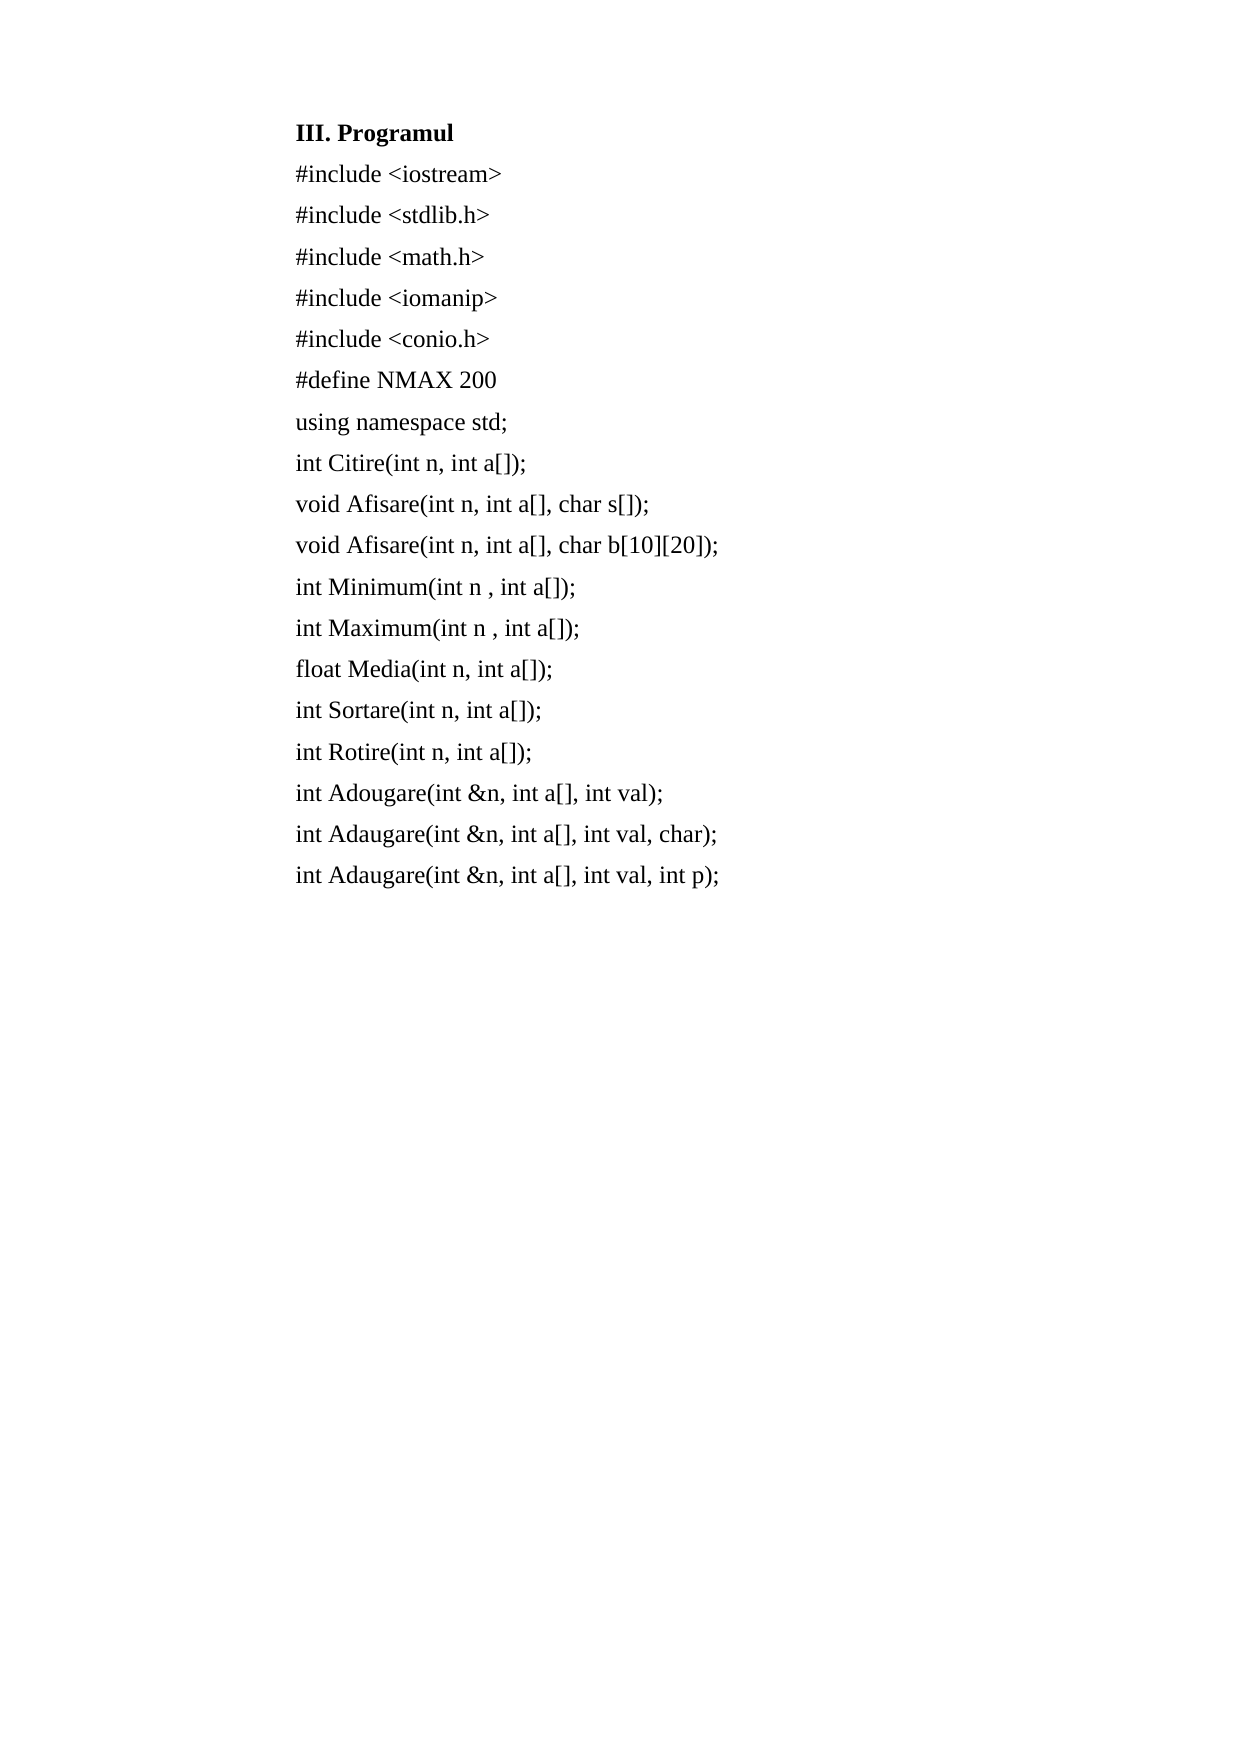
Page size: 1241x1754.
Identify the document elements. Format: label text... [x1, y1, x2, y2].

subtitle #include <stdlib.h> [295, 201, 1152, 229]
subtitle #define NMAX 200 [295, 366, 1152, 394]
subtitle III. Programul [295, 118, 1152, 147]
subtitle void Afisare(int n, int a[], char s[]); [295, 489, 1152, 518]
subtitle #include <iomanip> [295, 283, 1152, 312]
subtitle int Maximum(int n , int a[]); [295, 613, 1152, 642]
subtitle using namespace std; [295, 407, 1152, 436]
subtitle int Sortare(int n, int a[]); [295, 696, 1152, 724]
subtitle int Minimum(int n , int a[]); [295, 572, 1152, 601]
subtitle void Afisare(int n, int a[], char b[10][20]); [295, 531, 1152, 559]
subtitle #include <conio.h> [295, 324, 1152, 353]
subtitle int Adaugare(int &n, int a[], int val, char); [295, 819, 1152, 848]
subtitle int Rotire(int n, int a[]); [295, 737, 1152, 766]
subtitle int Adougare(int &n, int a[], int val); [295, 778, 1152, 807]
subtitle #include <iostream> [295, 159, 1152, 188]
subtitle int Citire(int n, int a[]); [295, 448, 1152, 477]
subtitle #include <math.h> [295, 242, 1152, 271]
subtitle int Adaugare(int &n, int a[], int val, int p); [295, 861, 1152, 889]
subtitle float Media(int n, int a[]); [295, 654, 1152, 683]
